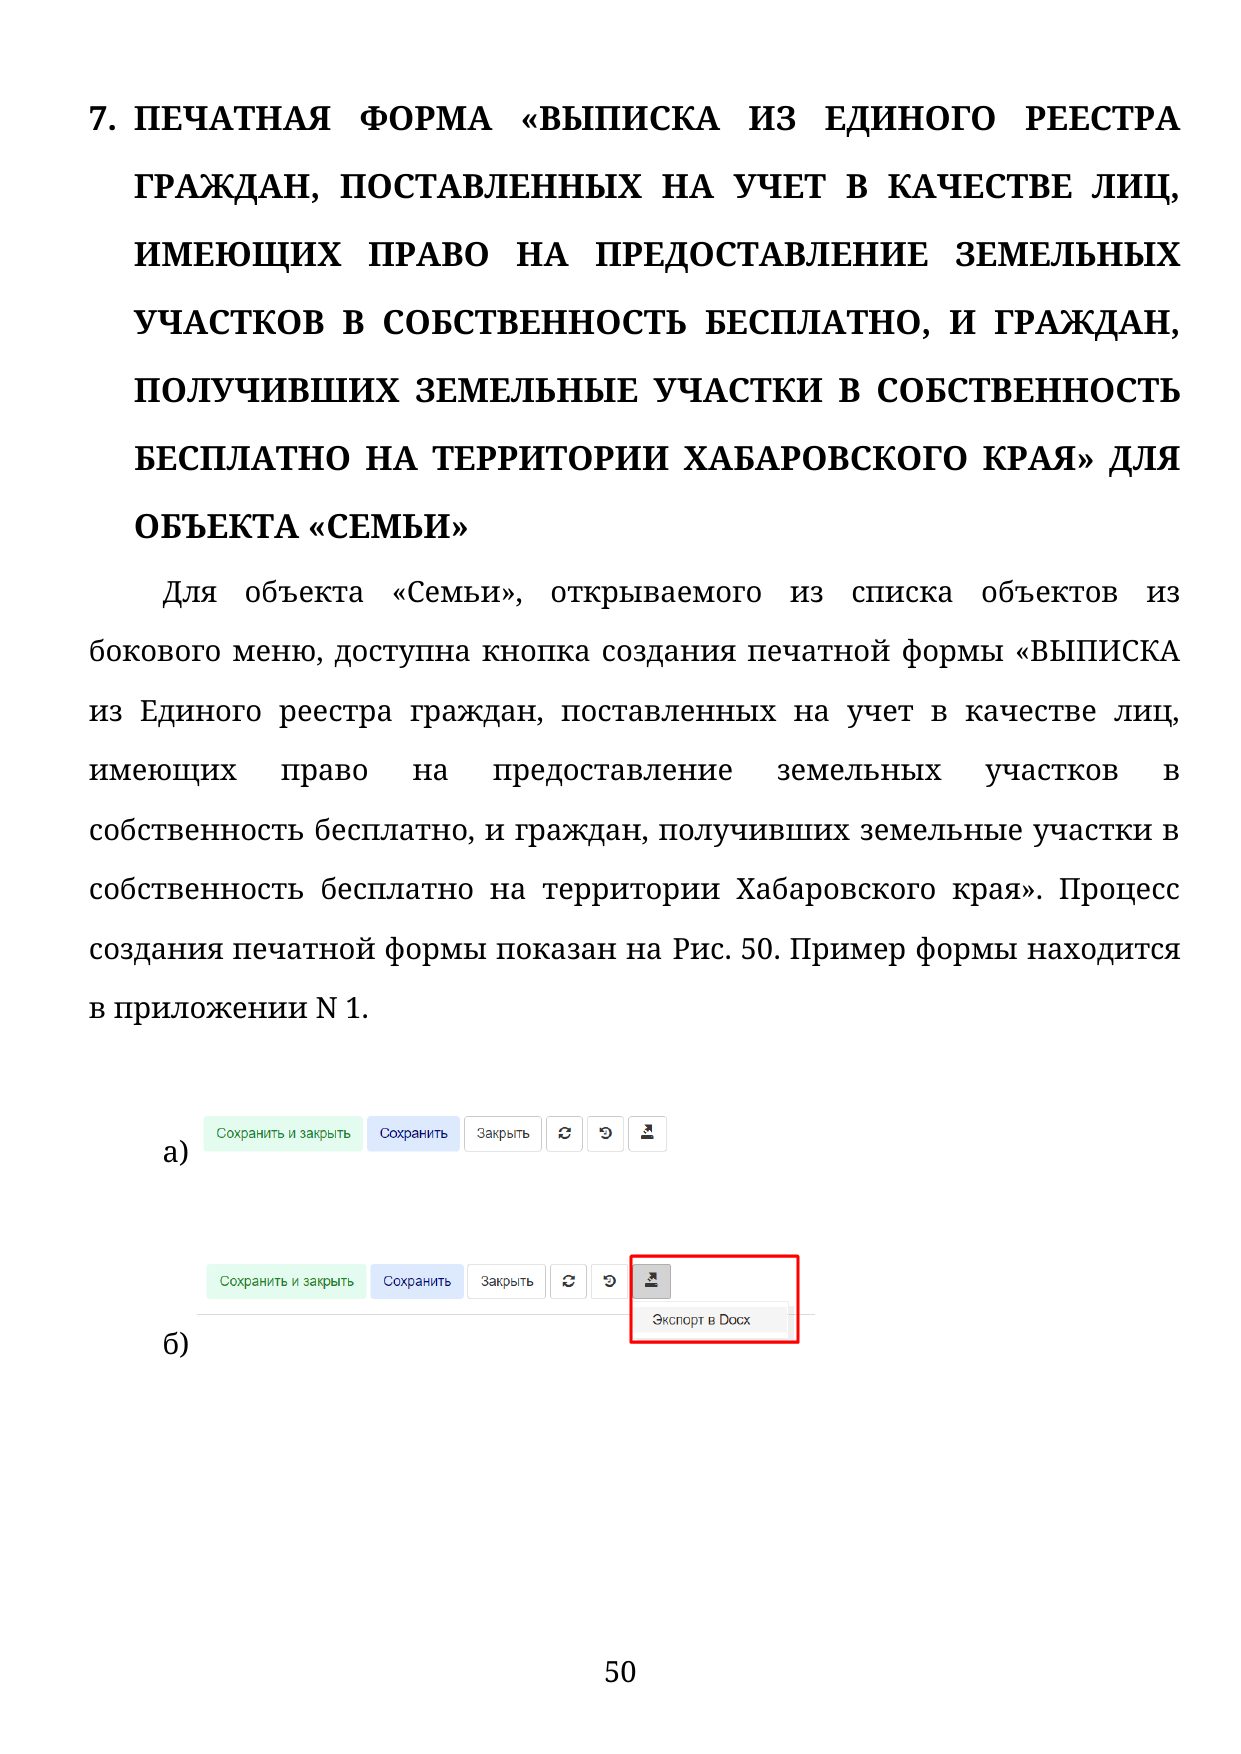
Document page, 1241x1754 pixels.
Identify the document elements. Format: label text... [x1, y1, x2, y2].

text Для объекта «Семьи», открываемого из списка объектов из бокового меню, доступна кнопка создания печатной формы «ВЫПИСКА из Единого реестра граждан, поставленных на учет в качестве лиц, имеющих право на предоставление земельных участков в собственность бесплатно, и граждан, получивших земельные участки в собственность бесплатно на территории Хабаровского края». Процесс создания печатной формы показан на Рис. 50. Пример формы находится в приложении N 1. [89, 571, 1181, 1027]
picture [196, 1106, 677, 1163]
subtitle Печатная форма «ВЫПИСКА из Единого реестра граждан, поставленных на учет в качестве лиц, имеющих право на предоставление земельных участков в собственность бесплатно, и граждан, получивших земельные участки в собственность бесплатно на территории Хабаровского края» для объекта «семьи» [89, 94, 1181, 548]
picture [197, 1250, 816, 1355]
